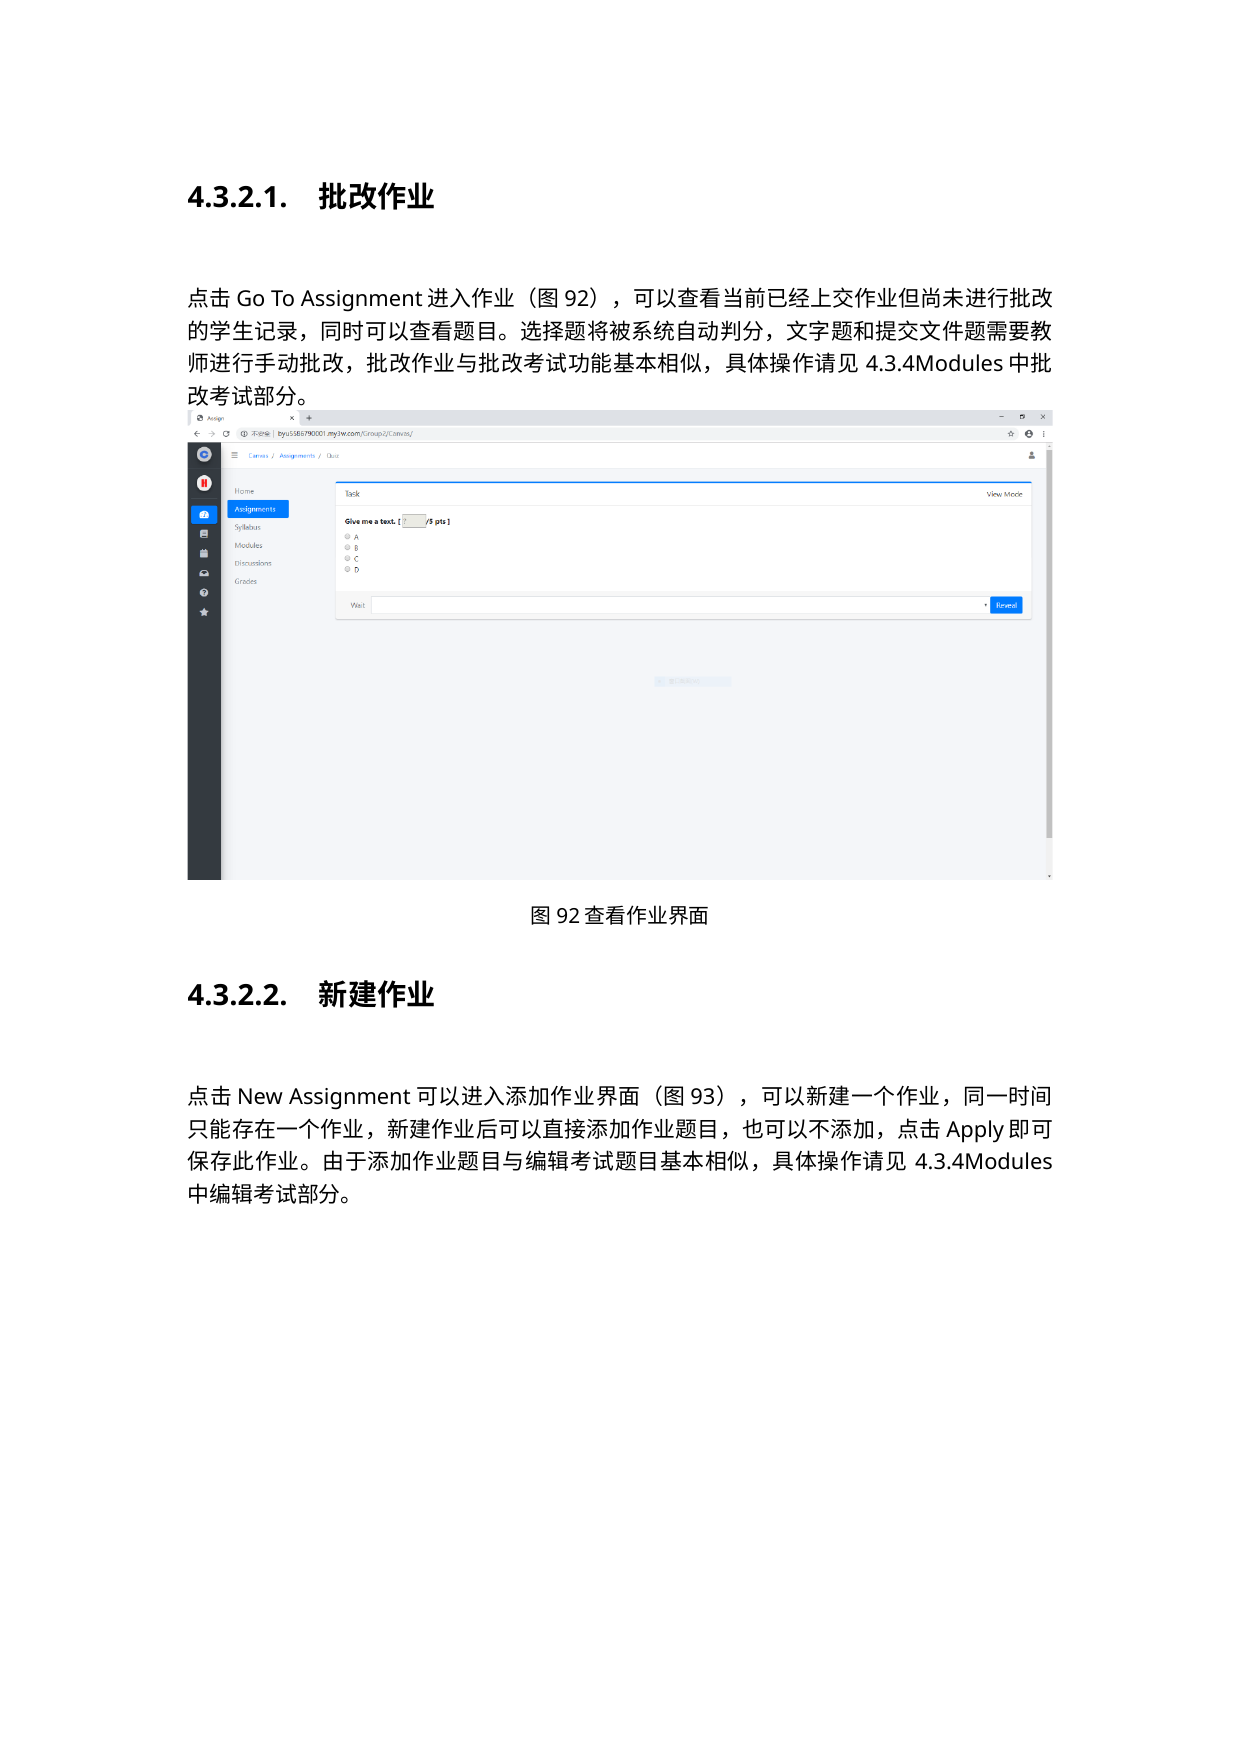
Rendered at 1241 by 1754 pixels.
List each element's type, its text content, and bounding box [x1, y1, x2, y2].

picture [187, 410, 1053, 880]
subtitle 批改作业 [187, 162, 1053, 227]
text 点击Go To Assignment进入作业（图92），可以查看当前已经上交作业但尚未进行批改的学生记录，同时可以查看题目。选择题将被系统自动判分，文字题和提交文件题需要教师进行手动批改，批改作业与批改考试功能基本相似，具体操作请见4.3.4Modules中批改考试部分。 [187, 281, 1053, 410]
text 点击New Assignment可以进入添加作业界面（图93），可以新建一个作业，同一时间只能存在一个作业，新建作业后可以直接添加作业题目，也可以不添加，点击Apply即可保存此作业。由于添加作业题目与编辑考试题目基本相似，具体操作请见4.3.4Modules中编辑考试部分。 [187, 1079, 1053, 1209]
text 图 92 查看作业界面 [187, 898, 1053, 931]
subtitle 新建作业 [187, 960, 1053, 1025]
